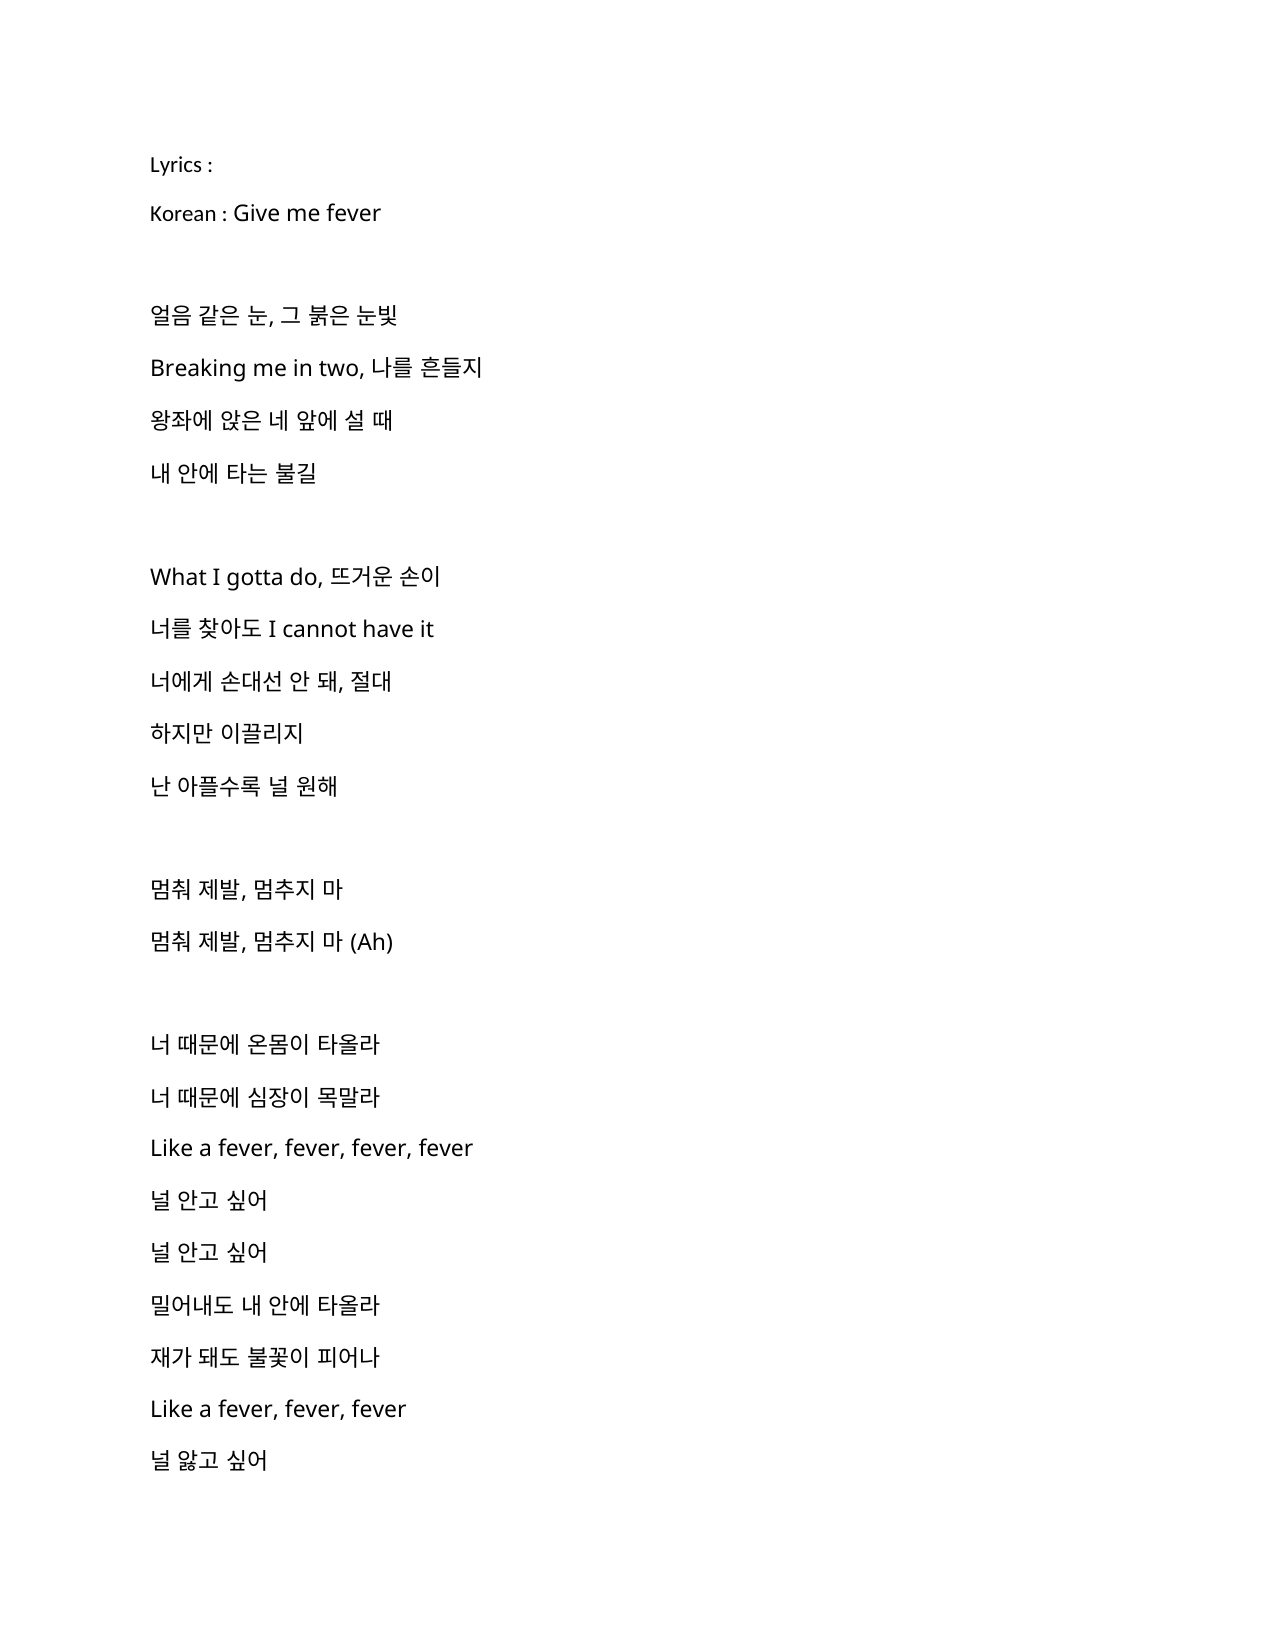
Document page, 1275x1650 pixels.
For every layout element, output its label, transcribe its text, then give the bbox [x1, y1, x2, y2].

text 너를 찾아도 I cannot have it [150, 611, 1125, 644]
text 왕좌에 앉은 네 앞에 설 때 [150, 403, 1125, 436]
text 멈춰 제발, 멈추지 마 [150, 872, 1125, 905]
text 멈춰 제발, 멈추지 마 (Ah) [150, 924, 1125, 957]
text 난 아플수록 널 원해 [150, 769, 1125, 802]
text Breaking me in two, 나를 흔들지 [150, 350, 1125, 384]
text 너에게 손대선 안 돼, 절대 [150, 663, 1125, 697]
text Lyrics : [150, 150, 1125, 178]
text 널 안고 싶어 [150, 1183, 1125, 1216]
text 널 앓고 싶어 [150, 1443, 1125, 1476]
text 얼음 같은 눈, 그 붉은 눈빛 [150, 298, 1125, 331]
text Korean : Give me fever [150, 197, 1125, 228]
text Like a fever, fever, fever, fever [150, 1132, 1125, 1163]
text 하지만 이끌리지 [150, 716, 1125, 749]
text 너 때문에 심장이 목말라 [150, 1080, 1125, 1113]
text 밀어내도 내 안에 타올라 [150, 1288, 1125, 1321]
text 내 안에 타는 불길 [150, 455, 1125, 489]
text 너 때문에 온몸이 타올라 [150, 1027, 1125, 1060]
text Like a fever, fever, fever [150, 1393, 1125, 1424]
text 널 안고 싶어 [150, 1235, 1125, 1268]
text What I gotta do, 뜨거운 손이 [150, 558, 1125, 592]
text 재가 돼도 불꽃이 피어나 [150, 1340, 1125, 1373]
